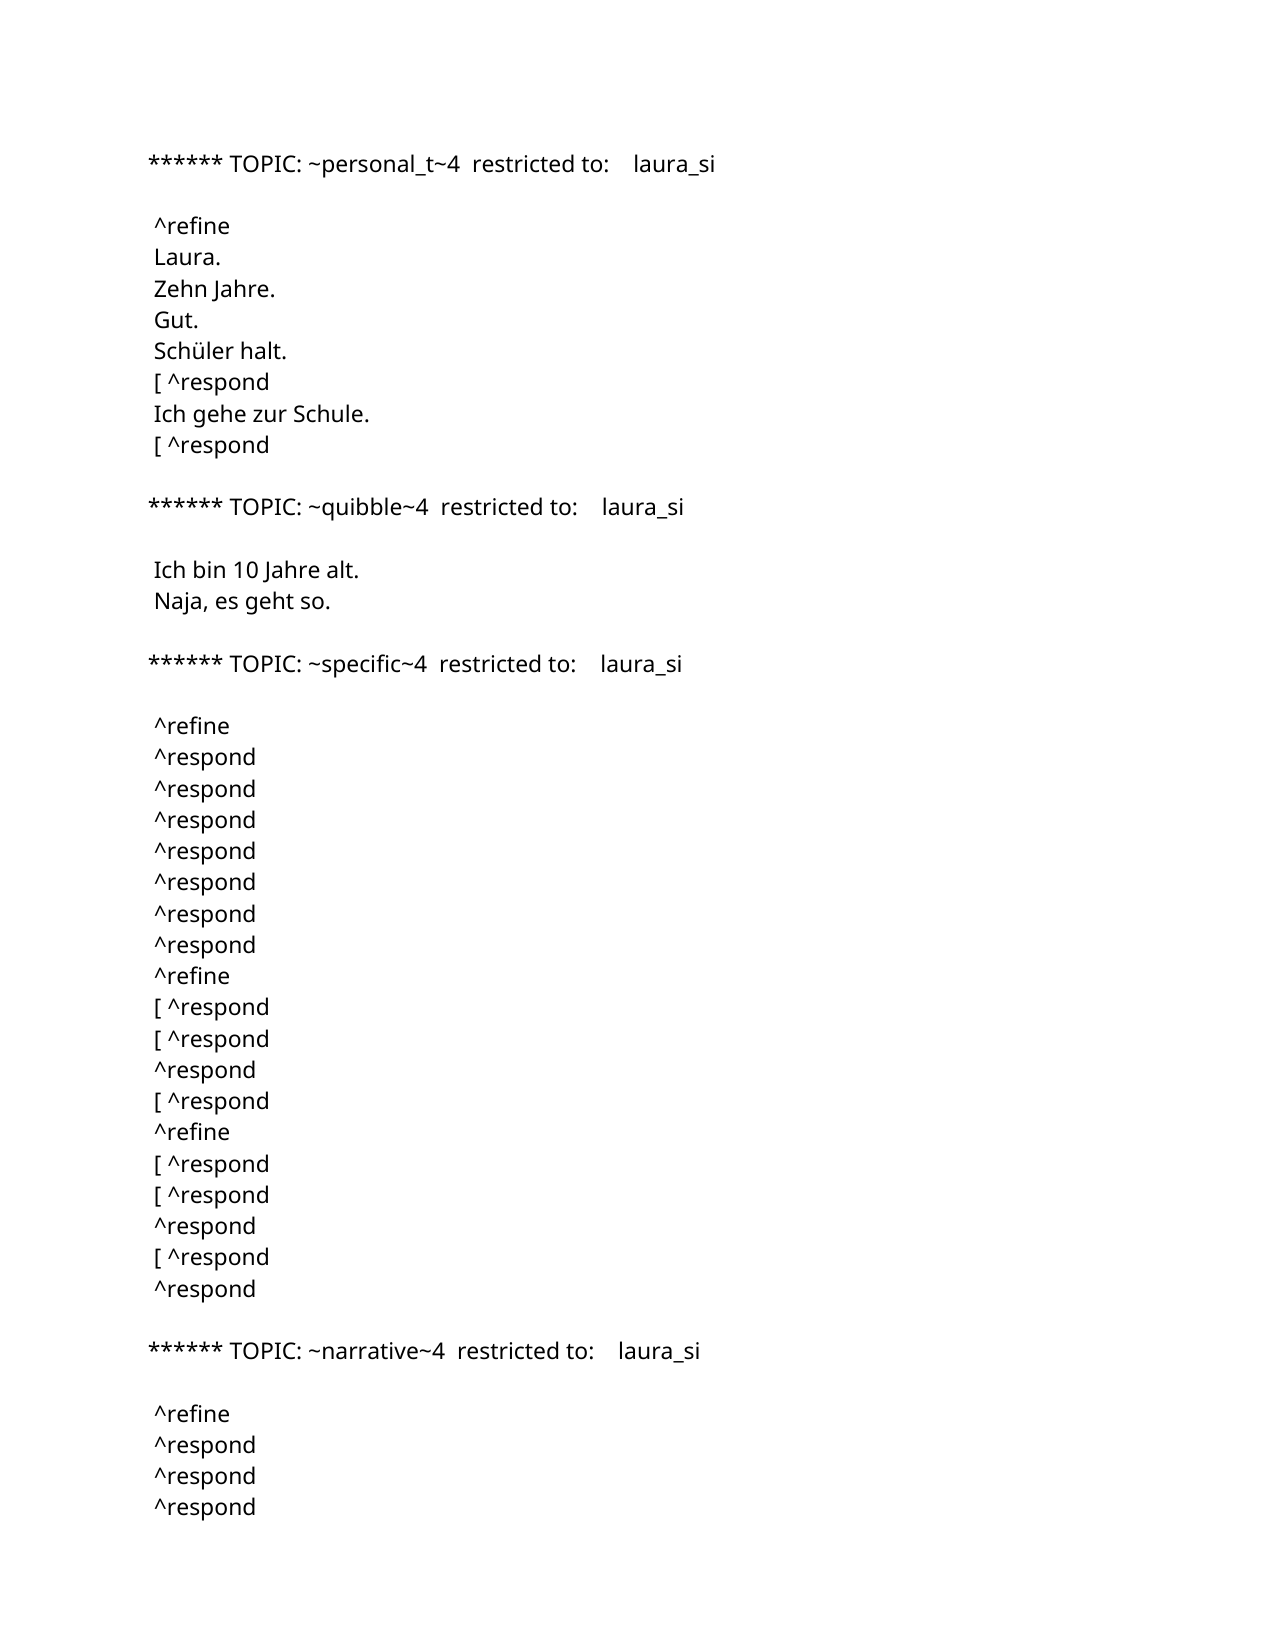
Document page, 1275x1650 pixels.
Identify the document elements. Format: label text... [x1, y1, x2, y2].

text Gut. [148, 304, 1127, 335]
text ^respond [148, 1460, 1127, 1491]
text ^respond [148, 804, 1127, 835]
text [ ^respond [148, 1085, 1127, 1116]
text Schüler halt. [148, 335, 1127, 366]
text ****** TOPIC: ~quibble~4 restricted to: laura_si [148, 491, 1127, 523]
text ^respond [148, 866, 1127, 898]
text ^respond [148, 1054, 1127, 1085]
text Zehn Jahre. [148, 273, 1127, 304]
text [ ^respond [148, 991, 1127, 1023]
text ^refine [148, 710, 1127, 741]
text ^respond [148, 741, 1127, 773]
text ****** TOPIC: ~specific~4 restricted to: laura_si [148, 648, 1127, 679]
text ^refine [148, 960, 1127, 991]
text ^refine [148, 1398, 1127, 1429]
text ^respond [148, 1210, 1127, 1241]
text [ ^respond [148, 1023, 1127, 1054]
text ****** TOPIC: ~personal_t~4 restricted to: laura_si [148, 148, 1127, 179]
text ^respond [148, 929, 1127, 960]
text ^respond [148, 1273, 1127, 1304]
text [ ^respond [148, 1179, 1127, 1210]
text [ ^respond [148, 429, 1127, 460]
text Naja, es geht so. [148, 585, 1127, 616]
text ^respond [148, 1429, 1127, 1460]
text ^respond [148, 898, 1127, 929]
text [ ^respond [148, 366, 1127, 398]
text ****** TOPIC: ~narrative~4 restricted to: laura_si [148, 1335, 1127, 1366]
text Laura. [148, 241, 1127, 273]
text ^respond [148, 835, 1127, 866]
text ^respond [148, 1491, 1127, 1523]
text [ ^respond [148, 1148, 1127, 1179]
text ^refine [148, 210, 1127, 241]
text ^respond [148, 773, 1127, 804]
text ^refine [148, 1116, 1127, 1148]
text [ ^respond [148, 1241, 1127, 1273]
text Ich bin 10 Jahre alt. [148, 554, 1127, 585]
text Ich gehe zur Schule. [148, 398, 1127, 429]
